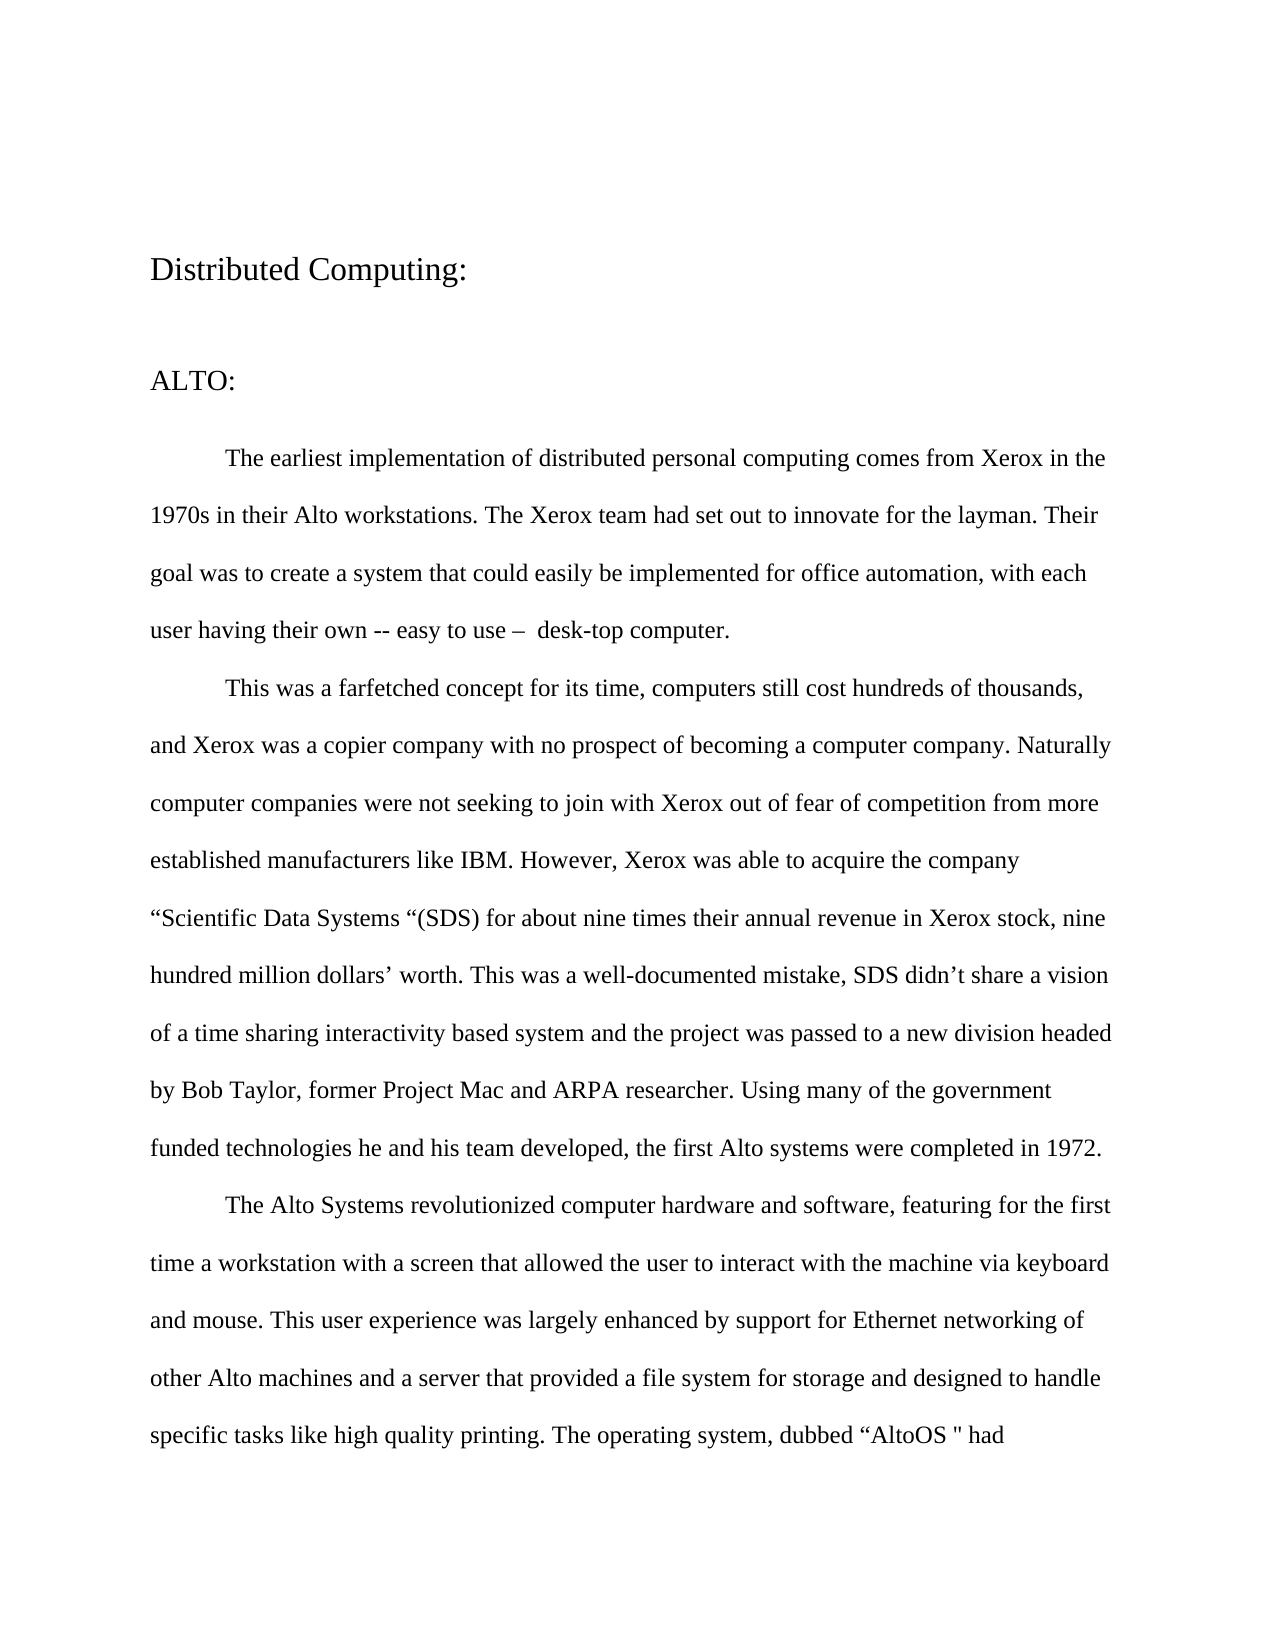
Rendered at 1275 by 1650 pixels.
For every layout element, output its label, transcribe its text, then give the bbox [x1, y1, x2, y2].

text The earliest implementation of distributed personal computing comes from Xerox in the 1970s in their Alto workstations. The Xerox team had set out to innovate for the layman. Their goal was to create a system that could easily be implemented for office automation, with each user having their own -- easy to use – desk-top computer. [150, 443, 1125, 644]
subtitle Distributed Computing: [150, 249, 1125, 287]
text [150, 1190, 1125, 1449]
text This was a farfetched concept for its time, computers still cost hundreds of thousands, and Xerox was a copier company with no prospect of becoming a computer company. Naturally computer companies were not seeking to join with Xerox out of fear of competition from more established manufacturers like IBM. However, Xerox was able to acquire the company “Scientific Data Systems “(SDS) for about nine times their annual revenue in Xerox stock, nine hundred million dollars’ worth. This was a well-documented mistake, SDS didn’t share a vision of a time sharing interactivity based system and the project was passed to a new division headed by Bob Taylor, former Project Mac and ARPA researcher. Using many of the government funded technologies he and his team developed, the first Alto systems were completed in 1972. [150, 673, 1125, 1162]
subtitle ALTO: [150, 363, 1125, 397]
